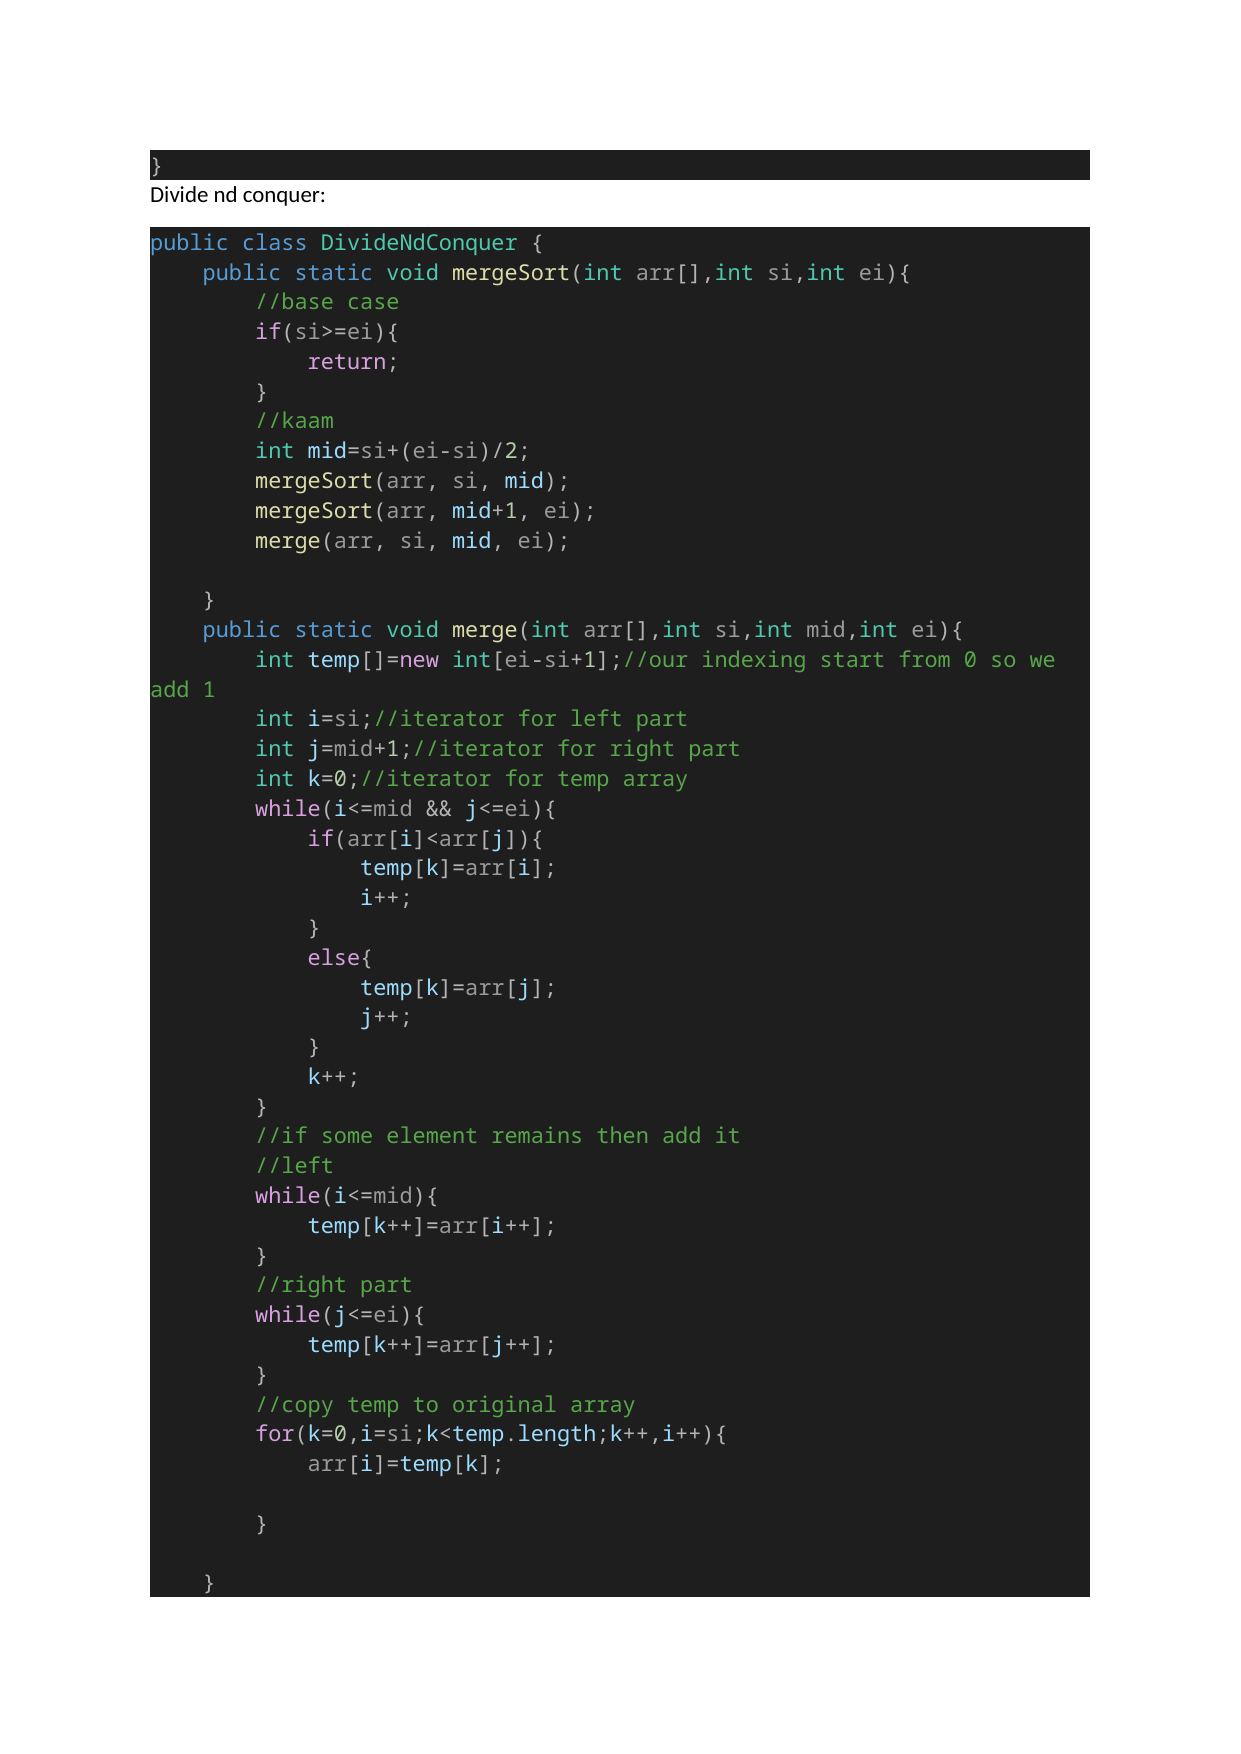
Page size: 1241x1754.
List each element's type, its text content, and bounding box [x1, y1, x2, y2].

text while(i<=mid){ [150, 1180, 1090, 1210]
text //copy temp to original array [150, 1388, 1090, 1418]
text } [150, 1239, 1090, 1269]
text //base case [150, 286, 1090, 316]
text j++; [150, 1001, 1090, 1031]
text else{ [150, 942, 1090, 971]
text } [150, 1359, 1090, 1388]
text } [150, 376, 1090, 405]
text int k=0;//iterator for temp array [150, 763, 1090, 793]
text for(k=0,i=si;k<temp.length;k++,i++){ [150, 1418, 1090, 1448]
text //left [150, 1150, 1090, 1180]
text } [150, 912, 1090, 942]
text mergeSort(arr, si, mid); [150, 465, 1090, 495]
text if(arr[i]<arr[j]){ [150, 822, 1090, 852]
text public static void merge(int arr[],int si,int mid,int ei){ [150, 614, 1090, 644]
text //right part [150, 1269, 1090, 1299]
text merge(arr, si, mid, ei); [150, 524, 1090, 554]
text } [150, 1567, 1090, 1597]
text //if some element remains then add it [150, 1120, 1090, 1150]
text public static void mergeSort(int arr[],int si,int ei){ [150, 256, 1090, 286]
text mergeSort(arr, mid+1, ei); [150, 495, 1090, 524]
text while(i<=mid && j<=ei){ [150, 793, 1090, 822]
text } [150, 1091, 1090, 1120]
text temp[k]=arr[i]; [150, 852, 1090, 882]
text temp[k++]=arr[j++]; [150, 1329, 1090, 1359]
text public class DivideNdConquer { [150, 227, 1090, 256]
text return; [150, 346, 1090, 376]
text arr[i]=temp[k]; [150, 1448, 1090, 1478]
text int mid=si+(ei-si)/2; [150, 435, 1090, 465]
text temp[k]=arr[j]; [150, 971, 1090, 1001]
text } [150, 1508, 1090, 1537]
text //kaam [150, 405, 1090, 435]
text } [150, 1031, 1090, 1061]
text } [150, 584, 1090, 614]
text i++; [150, 882, 1090, 912]
text int temp[]=new int[ei-si+1];//our indexing start from 0 so we add 1 [150, 644, 1090, 703]
text int i=si;//iterator for left part [150, 703, 1090, 733]
text while(j<=ei){ [150, 1299, 1090, 1329]
text Divide nd conquer: [150, 180, 1090, 208]
text temp[k++]=arr[i++]; [150, 1210, 1090, 1239]
text int j=mid+1;//iterator for right part [150, 733, 1090, 763]
text } [150, 150, 1090, 180]
text if(si>=ei){ [150, 316, 1090, 346]
text k++; [150, 1061, 1090, 1091]
